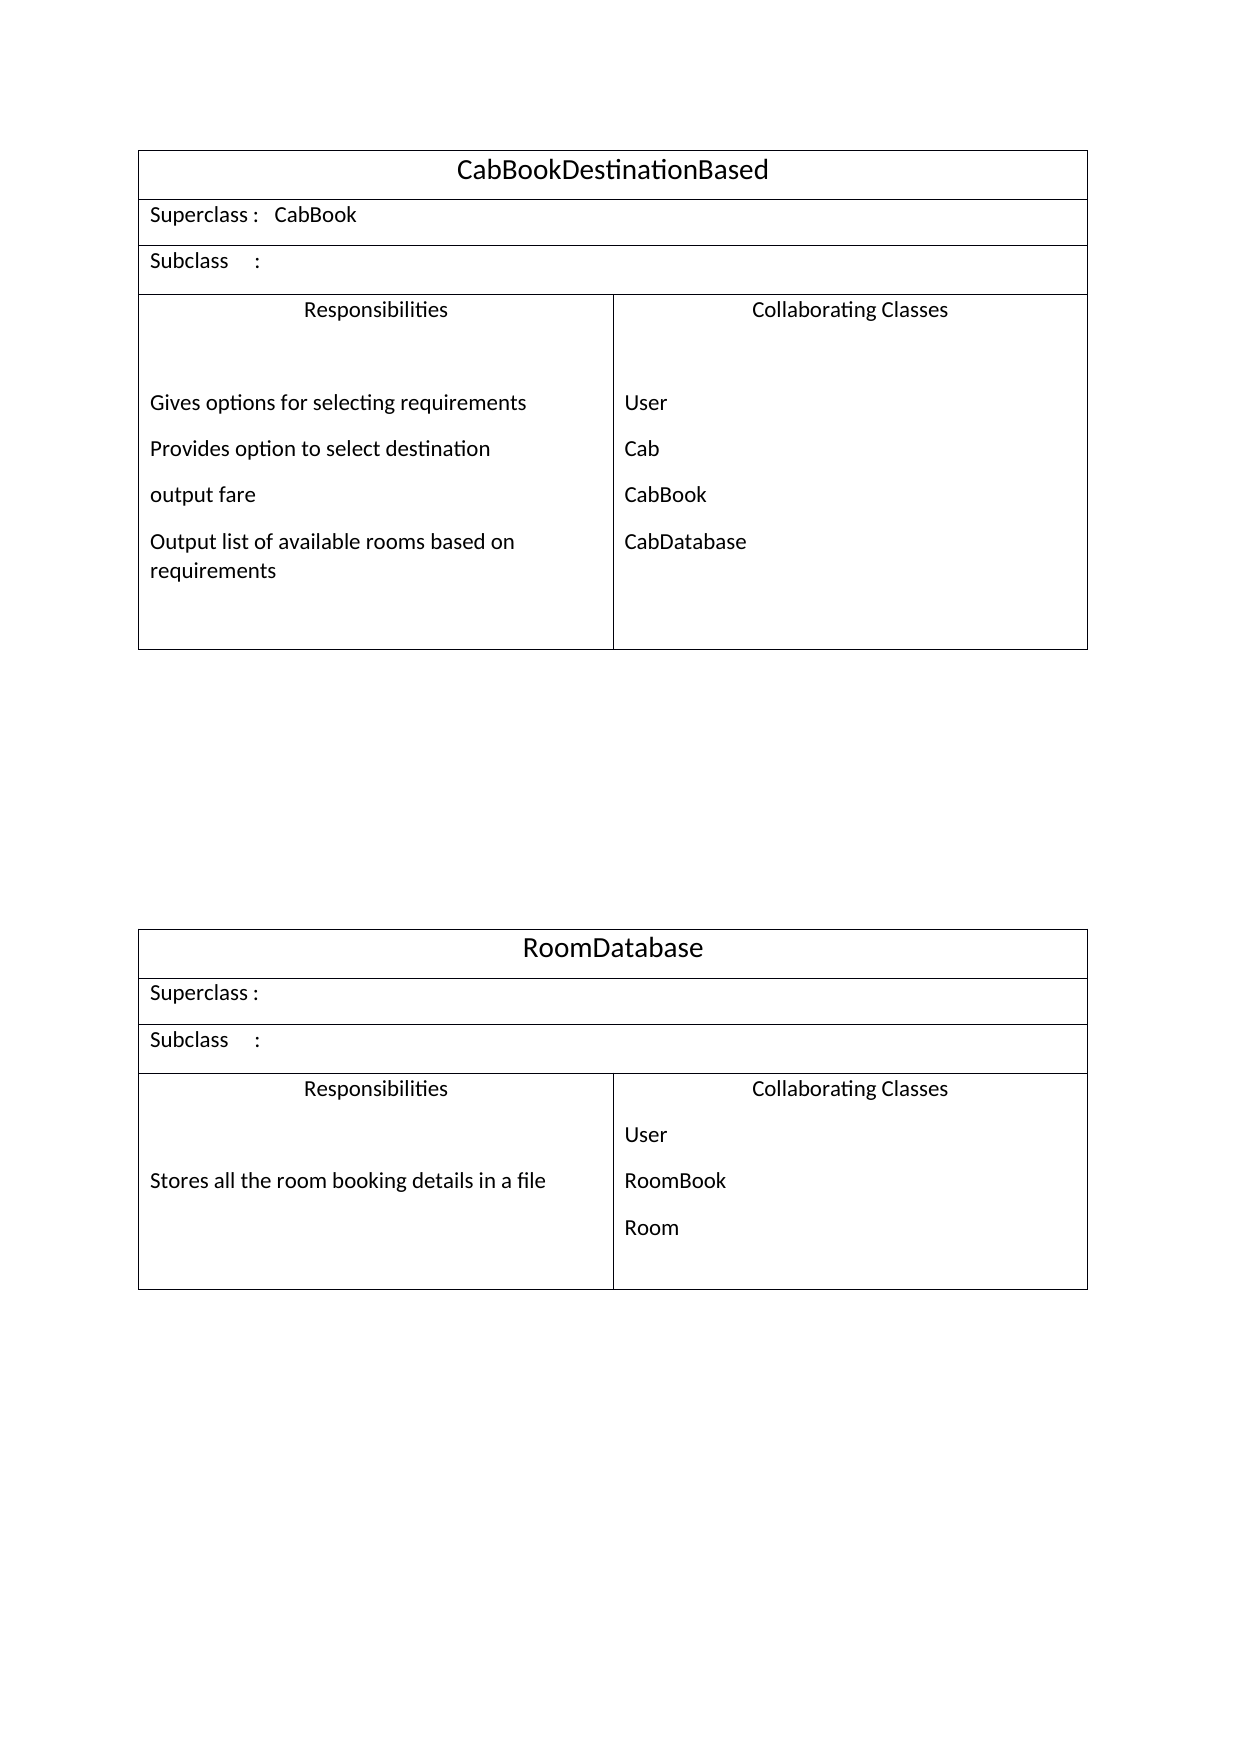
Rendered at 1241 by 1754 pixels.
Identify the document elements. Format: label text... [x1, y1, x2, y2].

table_cell Superclass : [139, 979, 1087, 1024]
table_header CabBookDestinationBased [139, 151, 1087, 199]
table_cell Responsibilities Gives options for selecting requirements Provides option to select destination output fare Output list of available rooms based on requirements [139, 295, 613, 649]
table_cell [614, 295, 1087, 649]
table_cell Superclass : CabBook [139, 200, 1087, 245]
table_cell Subclass : [139, 1025, 1087, 1073]
table_header RoomDatabase [139, 930, 1087, 977]
table_cell Collaborating Classes User RoomBook Room [614, 1074, 1087, 1289]
table_cell Responsibilities Stores all the room booking details in a file [139, 1074, 613, 1289]
table_cell Subclass : [139, 246, 1087, 294]
